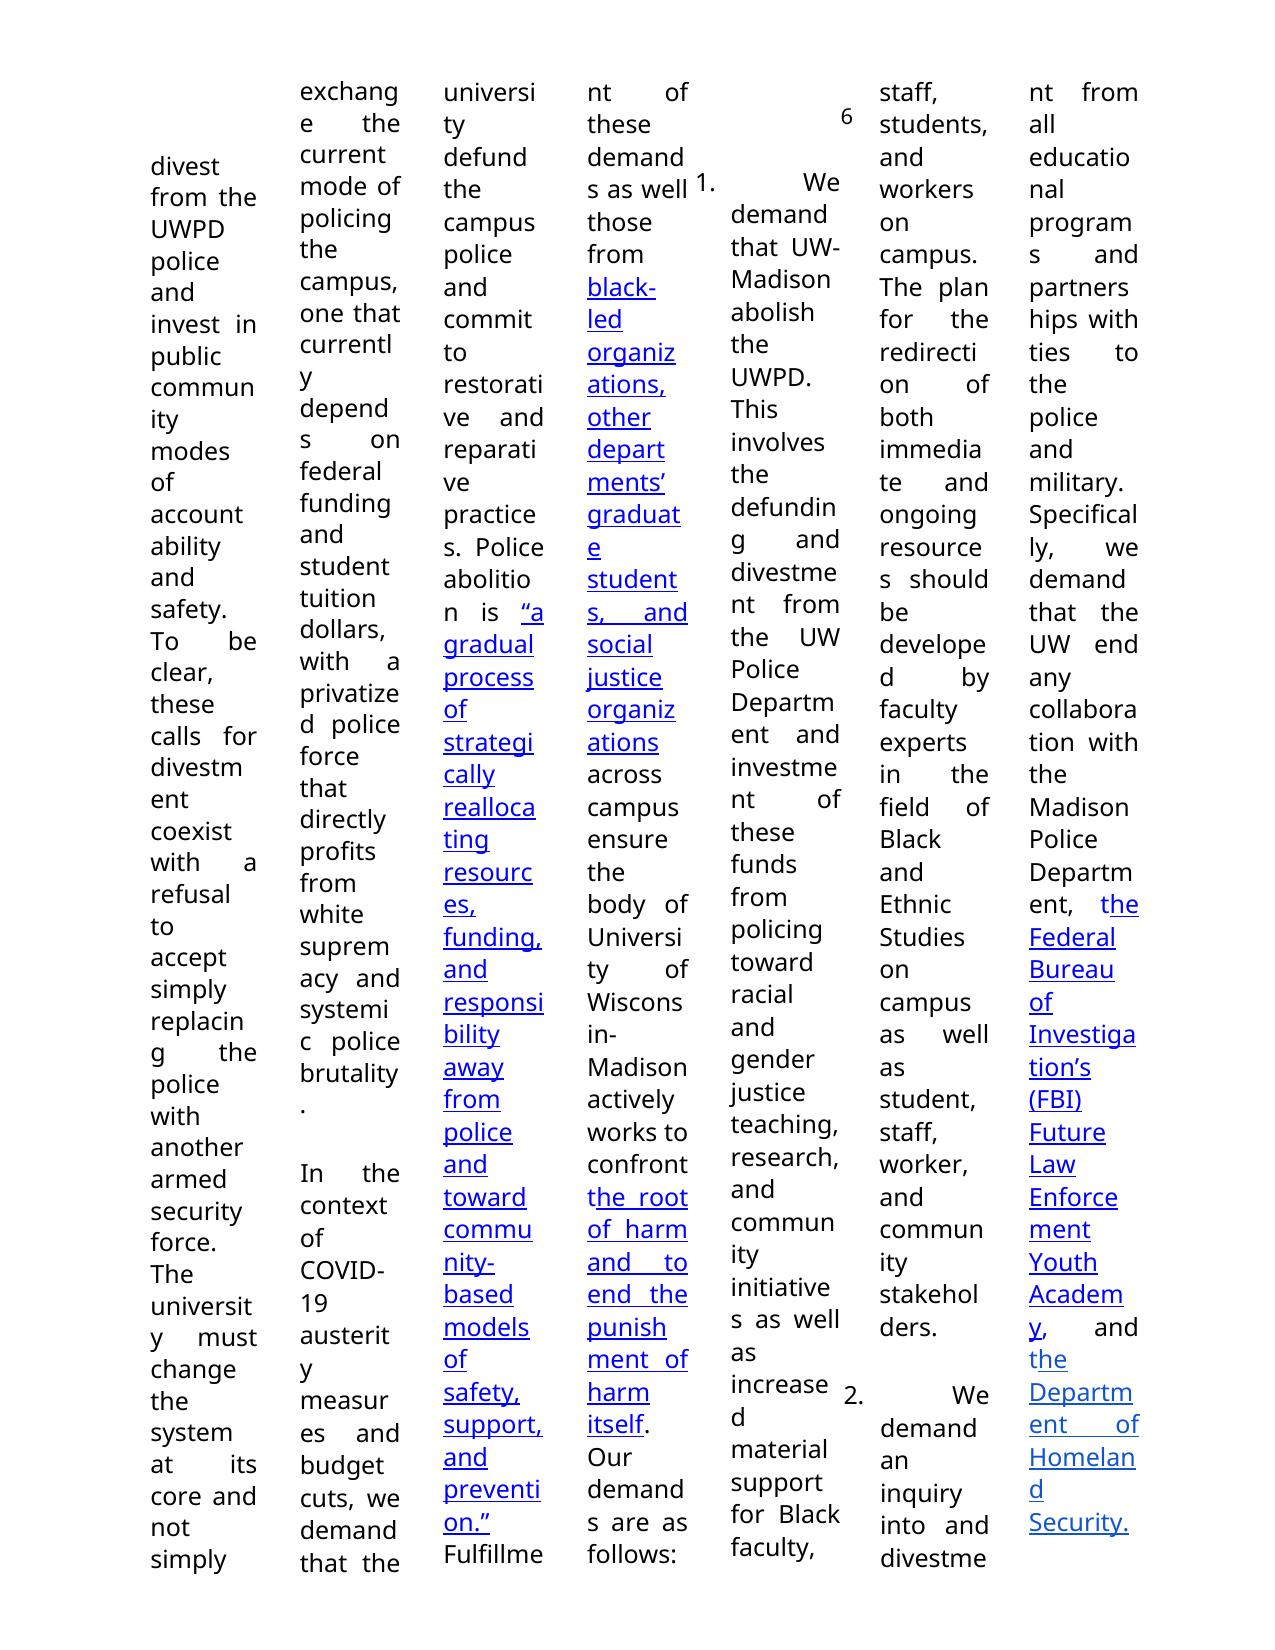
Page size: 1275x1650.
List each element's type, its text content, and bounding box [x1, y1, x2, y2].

text In the context of COVID-19 austerity measures and budget cuts, we demand that the university defund the campus police and commit to restorative and reparative practices. Police abolition is “a gradual process of strategically reallocating resources, funding, and responsibility away from police and toward community-based models of safety, support, and prevention.” Fulfillment of these demands as well those from black-led organizations, other departments’ graduate students, and social justice organizations across campus ensure the body of University of Wisconsin-Madison actively works to confront the root of harm and to end the punishment of harm itself. Our demands are as follows: [299, 1156, 400, 1578]
text 2. We demand an inquiry into and divestment from all educational programs and partnerships with ties to the police and military. Specifically, we demand that the UW end any collaboration with the Madison Police Department, the Federal Bureau of Investigation’s (FBI) Future Law Enforcement Youth Academy, and the Department of Homeland Security. [992, 75, 1139, 1537]
text In the context of COVID-19 austerity measures and budget cuts, we demand that the university defund the campus police and commit to restorative and reparative practices. Police abolition is “a gradual process of strategically reallocating resources, funding, and responsibility away from police and toward community-based models of safety, support, and prevention.” Fulfillment of these demands as well those from black-led organizations, other departments’ graduate students, and social justice organizations across campus ensure the body of University of Wisconsin-Madison actively works to confront the root of harm and to end the punishment of harm itself. Our demands are as follows: [587, 625, 688, 1241]
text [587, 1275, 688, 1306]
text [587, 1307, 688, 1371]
text In the context of COVID-19 austerity measures and budget cuts, we demand that the university defund the campus police and commit to restorative and reparative practices. Police abolition is “a gradual process of strategically reallocating resources, funding, and responsibility away from police and toward community-based models of safety, support, and prevention.” Fulfillment of these demands as well those from black-led organizations, other departments’ graduate students, and social justice organizations across campus ensure the body of University of Wisconsin-Madison actively works to confront the root of harm and to end the punishment of harm itself. Our demands are as follows: [443, 1015, 544, 1570]
text divest from the UWPD police and invest in public community modes of accountability and safety. To be clear, these calls for divestment coexist with a refusal to accept simply replacing the police with another armed security force. The university must change the system at its core and not simply exchange the current mode of policing the campus, one that currently depends on federal funding and student tuition dollars, with a privatized police force that directly profits from white supremacy and systemic police brutality. [299, 75, 401, 1120]
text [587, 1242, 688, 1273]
text 1. We demand that UW-Madison abolish the UWPD. This involves the defunding and divestment from the UW Police Department and investment of these funds from policing toward racial and gender justice teaching, research, and community initiatives as well as increased material support for Black faculty, staff, students, and workers on campus. The plan for the redirection of both immediate and ongoing resources should be developed by faculty experts in the field of Black and Ethnic Studies on campus as well as student, staff, worker, and community stakeholders. [695, 166, 840, 1563]
text In the context of COVID-19 austerity measures and budget cuts, we demand that the university defund the campus police and commit to restorative and reparative practices. Police abolition is “a gradual process of strategically reallocating resources, funding, and responsibility away from police and toward community-based models of safety, support, and prevention.” Fulfillment of these demands as well those from black-led organizations, other departments’ graduate students, and social justice organizations across campus ensure the body of University of Wisconsin-Madison actively works to confront the root of harm and to end the punishment of harm itself. Our demands are as follows: [587, 75, 688, 623]
text In the context of COVID-19 austerity measures and budget cuts, we demand that the university defund the campus police and commit to restorative and reparative practices. Police abolition is “a gradual process of strategically reallocating resources, funding, and responsibility away from police and toward community-based models of safety, support, and prevention.” Fulfillment of these demands as well those from black-led organizations, other departments’ graduate students, and social justice organizations across campus ensure the body of University of Wisconsin-Madison actively works to confront the root of harm and to end the punishment of harm itself. Our demands are as follows: [443, 75, 544, 1013]
text 2. We demand an inquiry into and divestment from all educational programs and partnerships with ties to the police and military. Specifically, we demand that the UW end any collaboration with the Madison Police Department, the Federal Bureau of Investigation’s (FBI) Future Law Enforcement Youth Academy, and the Department of Homeland Security. [843, 1378, 989, 1573]
text 1. We demand that UW-Madison abolish the UWPD. This involves the defunding and divestment from the UW Police Department and investment of these funds from policing toward racial and gender justice teaching, research, and community initiatives as well as increased material support for Black faculty, staff, students, and workers on campus. The plan for the redirection of both immediate and ongoing resources should be developed by faculty experts in the field of Black and Ethnic Studies on campus as well as student, staff, worker, and community stakeholders. [843, 75, 989, 1342]
text divest from the UWPD police and invest in public community modes of accountability and safety. To be clear, these calls for divestment coexist with a refusal to accept simply replacing the police with another armed security force. The university must change the system at its core and not simply exchange the current mode of policing the campus, one that currently depends on federal funding and student tuition dollars, with a privatized police force that directly profits from white supremacy and systemic police brutality. [150, 150, 257, 1575]
